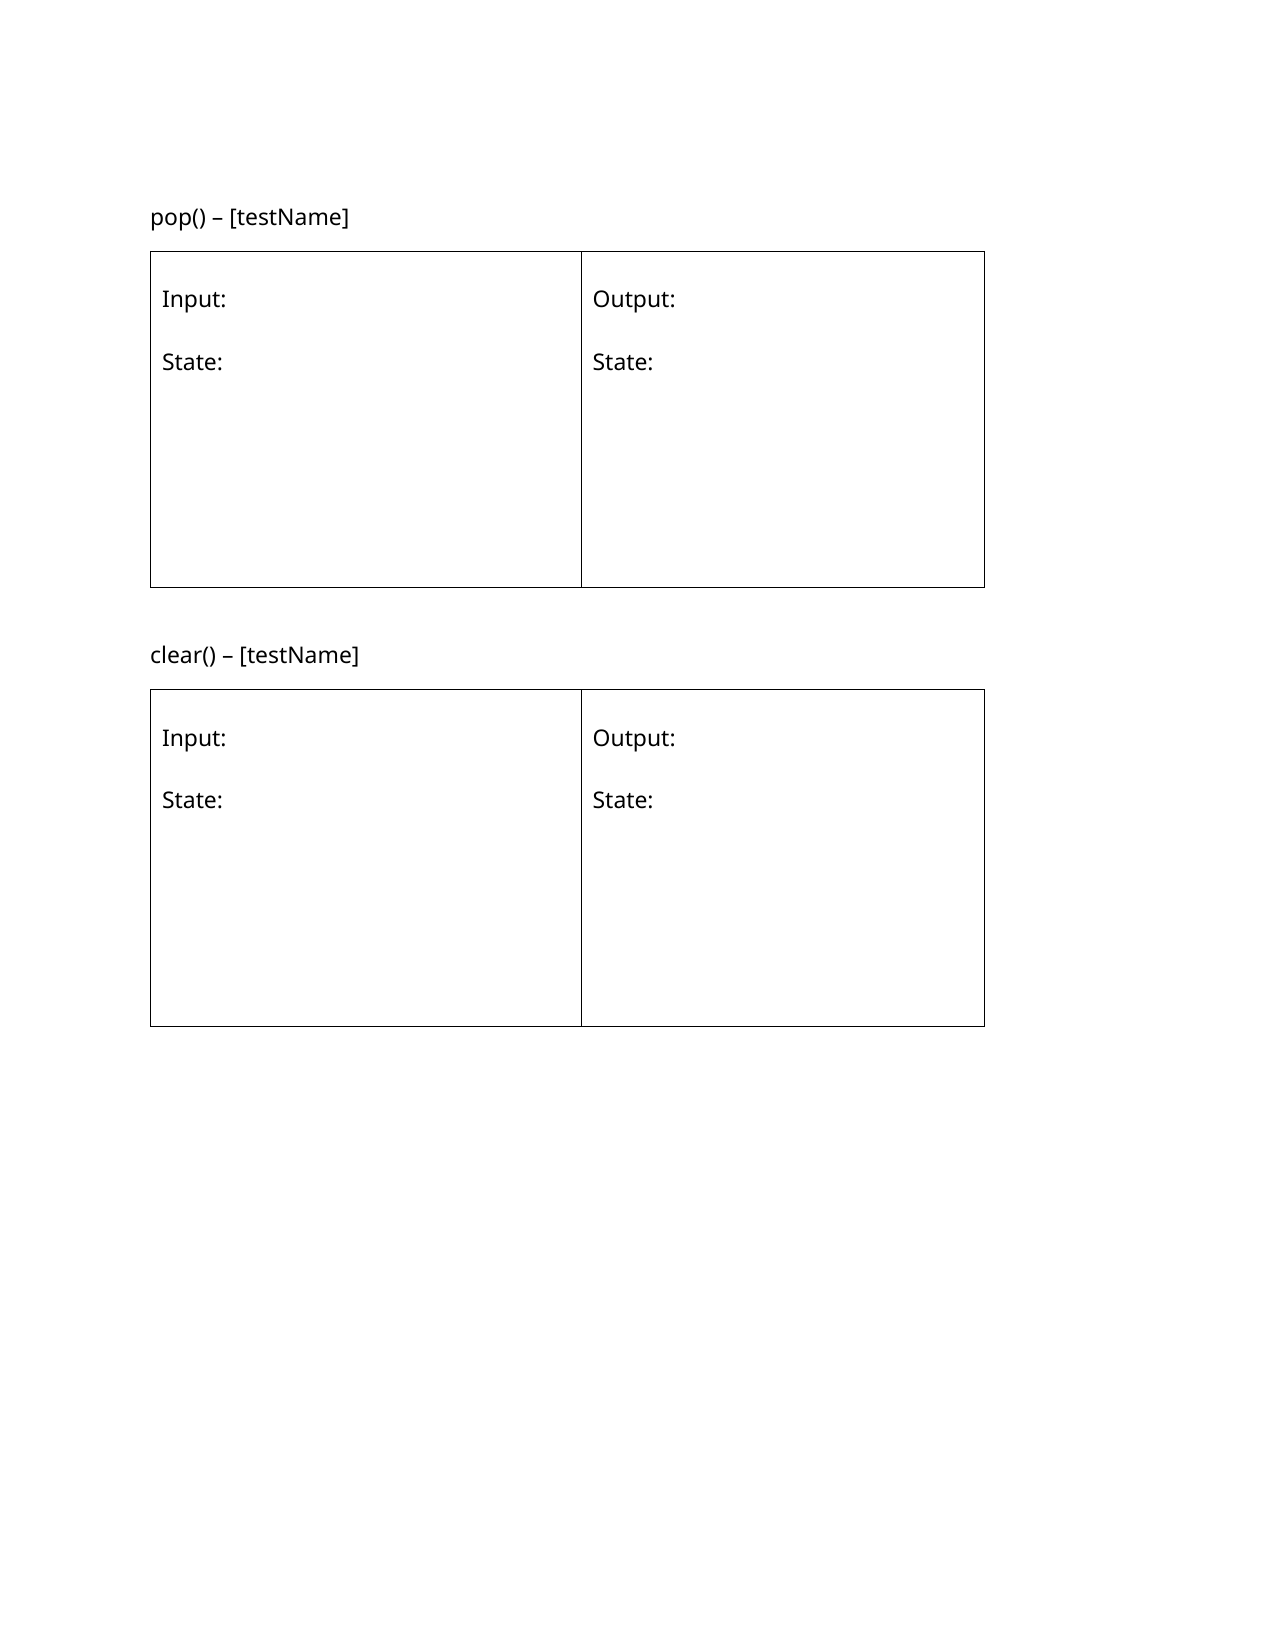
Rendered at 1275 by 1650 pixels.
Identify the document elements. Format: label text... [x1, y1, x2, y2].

text clear() – [testName] [150, 639, 1125, 670]
table_header Output: State: [582, 252, 984, 587]
text pop() – [testName] [150, 200, 1125, 232]
table_header Output: State: [582, 690, 984, 1026]
table_header Input: State: [151, 252, 581, 587]
table_header Input: State: [151, 690, 581, 1026]
